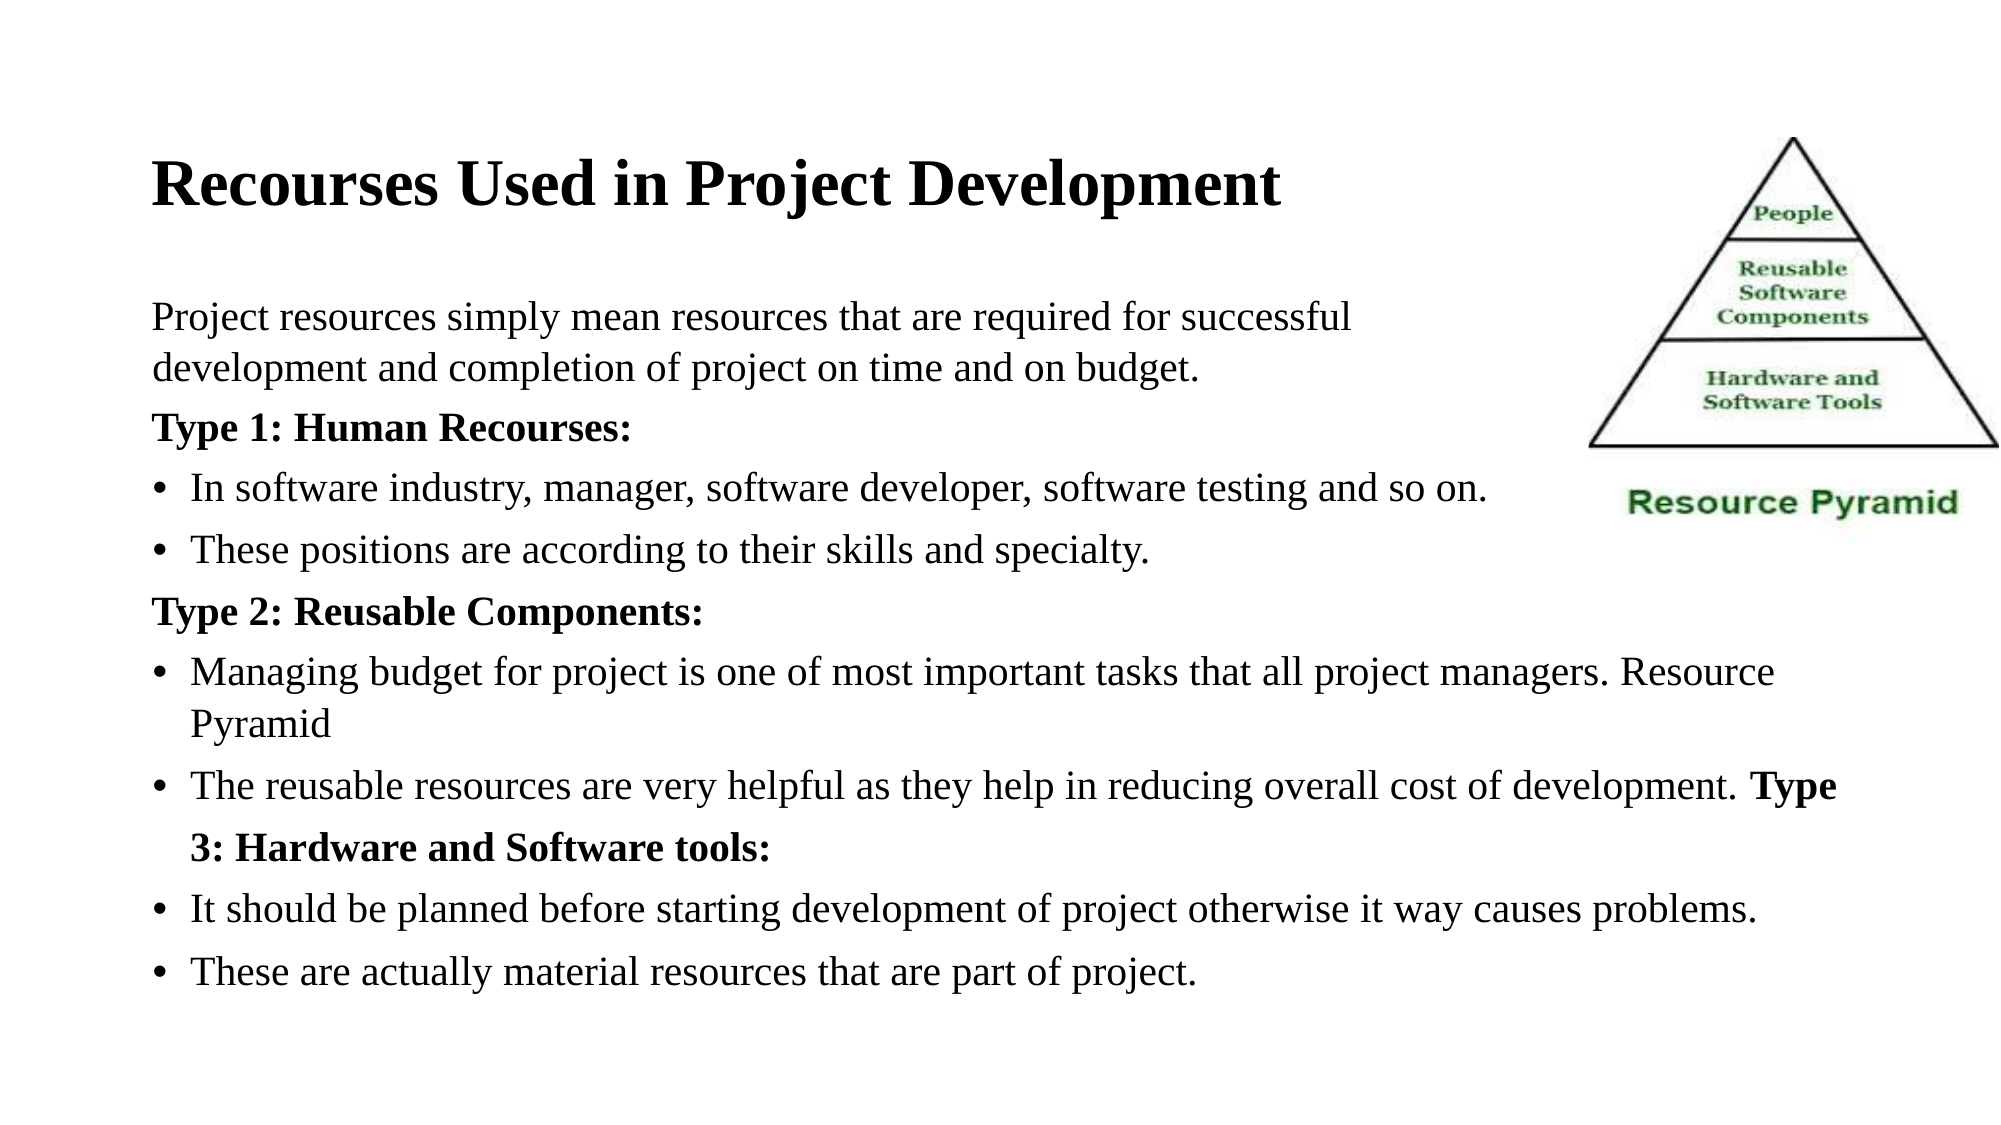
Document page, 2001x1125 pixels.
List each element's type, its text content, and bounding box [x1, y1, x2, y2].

list These are actually material resources that are part of project. [152, 946, 1837, 994]
text Type 1: Human Recourses: [151, 402, 1588, 450]
text Type 2: Reusable Components: [151, 586, 1837, 634]
list In software industry, manager, software developer, software testing and so on. [152, 463, 1588, 511]
text Project resources simply mean resources that are required for successful development and completion of project on time and on budget. [151, 291, 1588, 391]
list Managing budget for project is one of most important tasks that all project managers. Resource Pyramid [152, 647, 1837, 746]
list These positions are according to their skills and specialty. [152, 524, 1837, 572]
list It should be planned before starting development of project otherwise it way causes problems. [152, 884, 1837, 932]
picture [1588, 137, 1999, 543]
subtitle Recourses Used in Project Development [151, 143, 1588, 220]
list The reusable resources are very helpful as they help in reducing overall cost of development. Type 3: Hardware and Software tools: [152, 760, 1837, 870]
